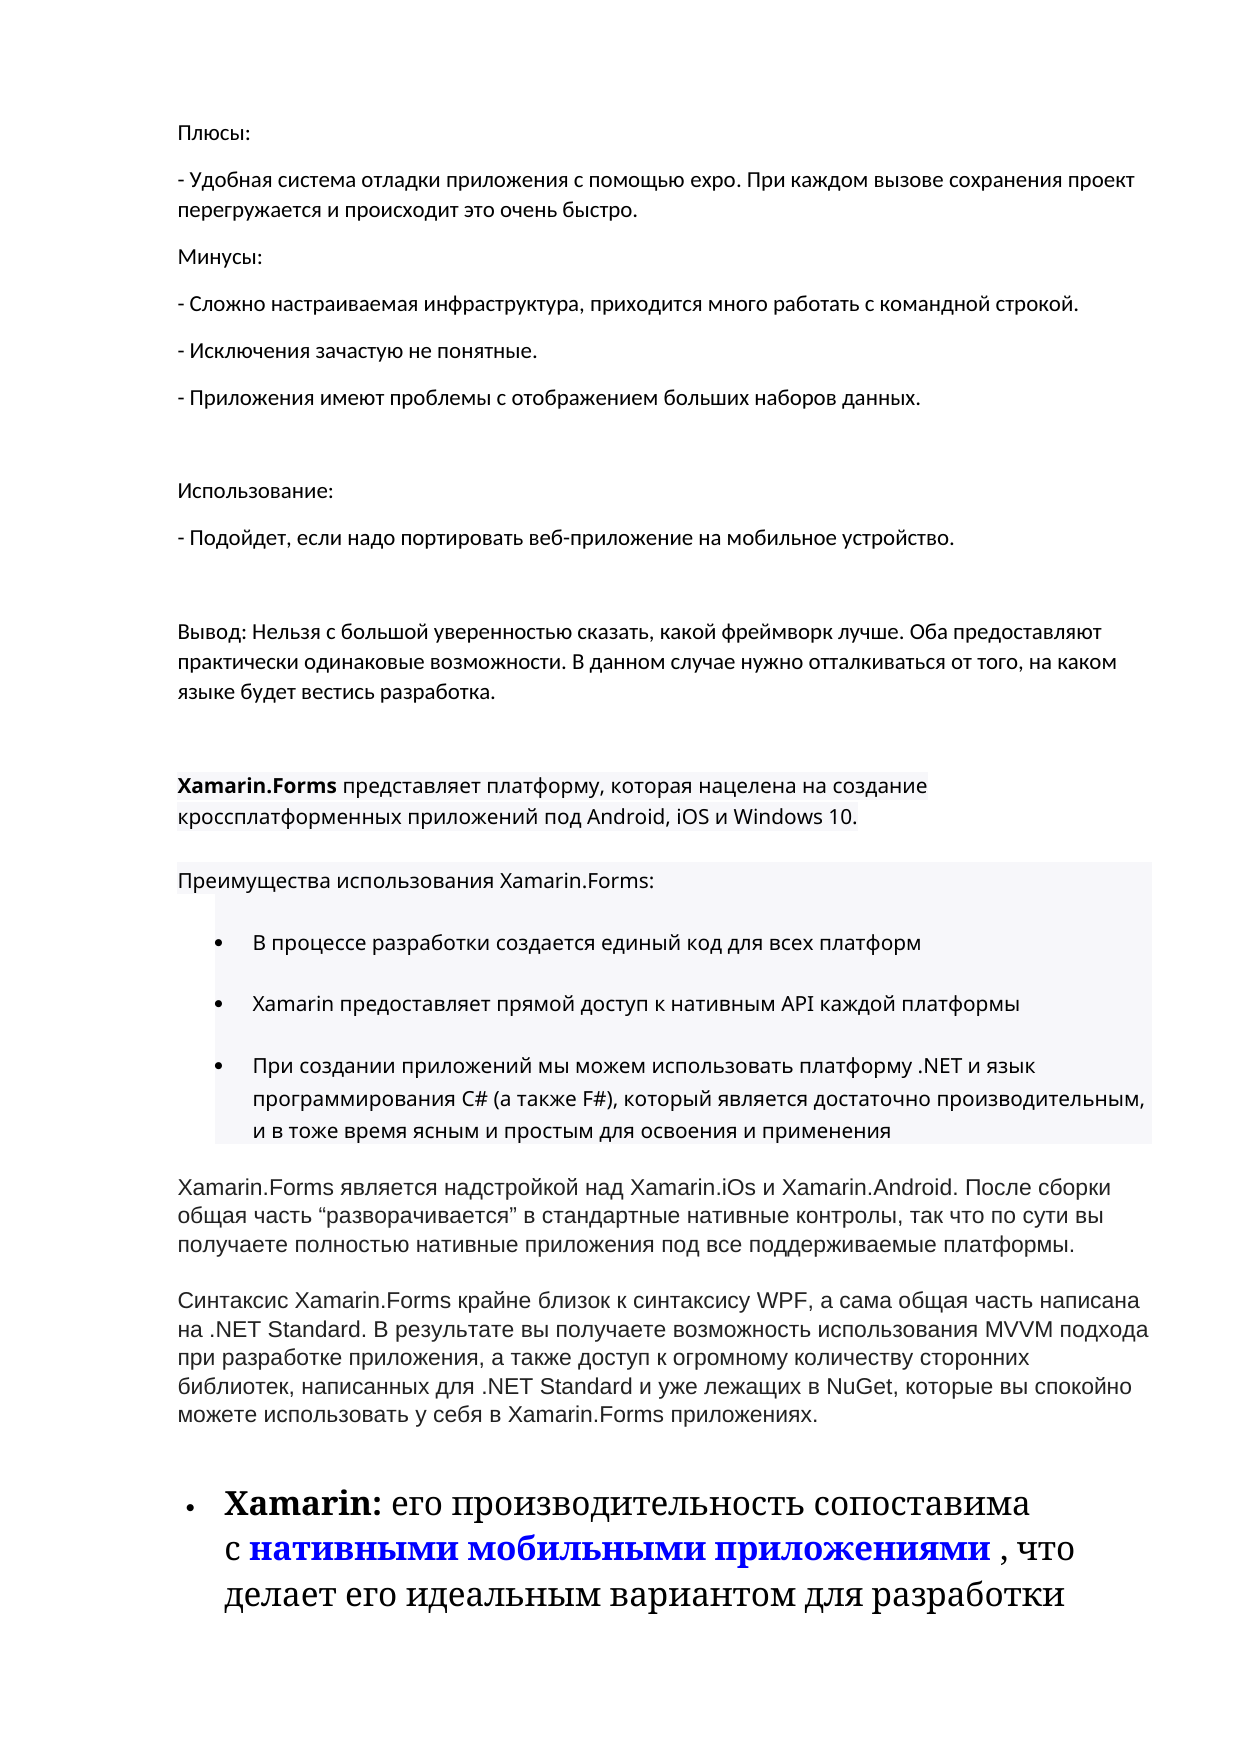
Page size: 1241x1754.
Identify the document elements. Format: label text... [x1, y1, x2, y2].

text - Удобная система отладки приложения с помощью expo. При каждом вызове сохранения проект перегружается и происходит это очень быстро. [177, 165, 1152, 223]
text Xamarin.Forms представляет платформу, которая нацелена на создание кроссплатформенных приложений под Android, iOS и Windows 10. [177, 772, 1152, 831]
text - Подойдет, если надо портировать веб-приложение на мобильное устройство. [177, 523, 1152, 551]
text Вывод: Нельзя с большой уверенностью сказать, какой фреймворк лучше. Оба предоставляют практически одинаковые возможности. В данном случае нужно отталкиваться от того, на каком языке будет вестись разработка. [177, 617, 1152, 706]
text - Исключения зачастую не понятные. [177, 336, 1152, 364]
list При создании приложений мы можем использовать платформу .NET и язык программирования C# (а также F#), который является достаточно производительным, и в тоже время ясным и простым для освоения и применения [215, 1047, 1152, 1144]
text Минусы: [177, 242, 1152, 270]
text - Приложения имеют проблемы с отображением больших наборов данных. [177, 383, 1152, 411]
list В процессе разработки создается единый код для всех платформ [215, 924, 1152, 956]
text Использование: [177, 476, 1152, 504]
text Xamarin.Forms является надстройкой над Xamarin.iOs и Xamarin.Android. После сборки общая часть “разворачивается” в стандартные нативные контролы, так что по сути вы получаете полностью нативные приложения под все поддерживаемые платформы. Синтаксис Xamarin.Forms крайне близок к синтаксису WPF, а сама общая часть написана на .NET Standard. В результате вы получаете возможность использования MVVM подхода при разработке приложения, а также доступ к огромному количеству сторонних библиотек, написанных для .NET Standard и уже лежащих в NuGet, которые вы спокойно можете использовать у себя в Xamarin.Forms приложениях. [177, 1174, 1152, 1428]
text - Сложно настраиваемая инфраструктура, приходится много работать с командной строкой. [177, 289, 1152, 317]
text Преимущества использования Xamarin.Forms: [177, 862, 1152, 894]
list Xamarin предоставляет прямой доступ к нативным API каждой платформы [215, 985, 1152, 1018]
text Плюсы: [177, 118, 1152, 146]
